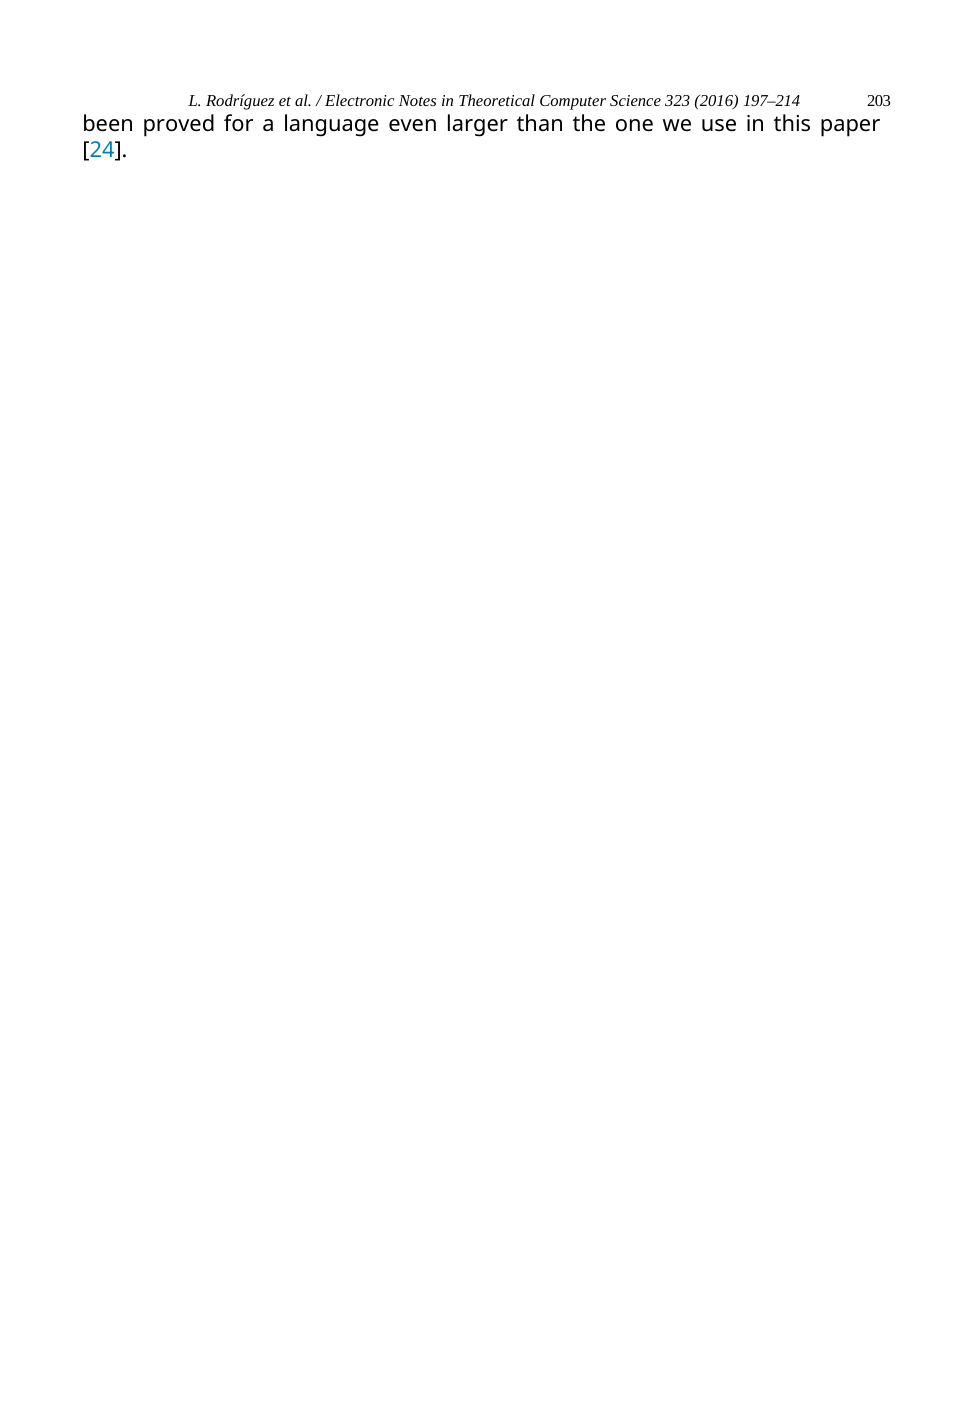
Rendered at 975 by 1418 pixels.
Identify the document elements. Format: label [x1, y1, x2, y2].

text [82, 110, 881, 164]
